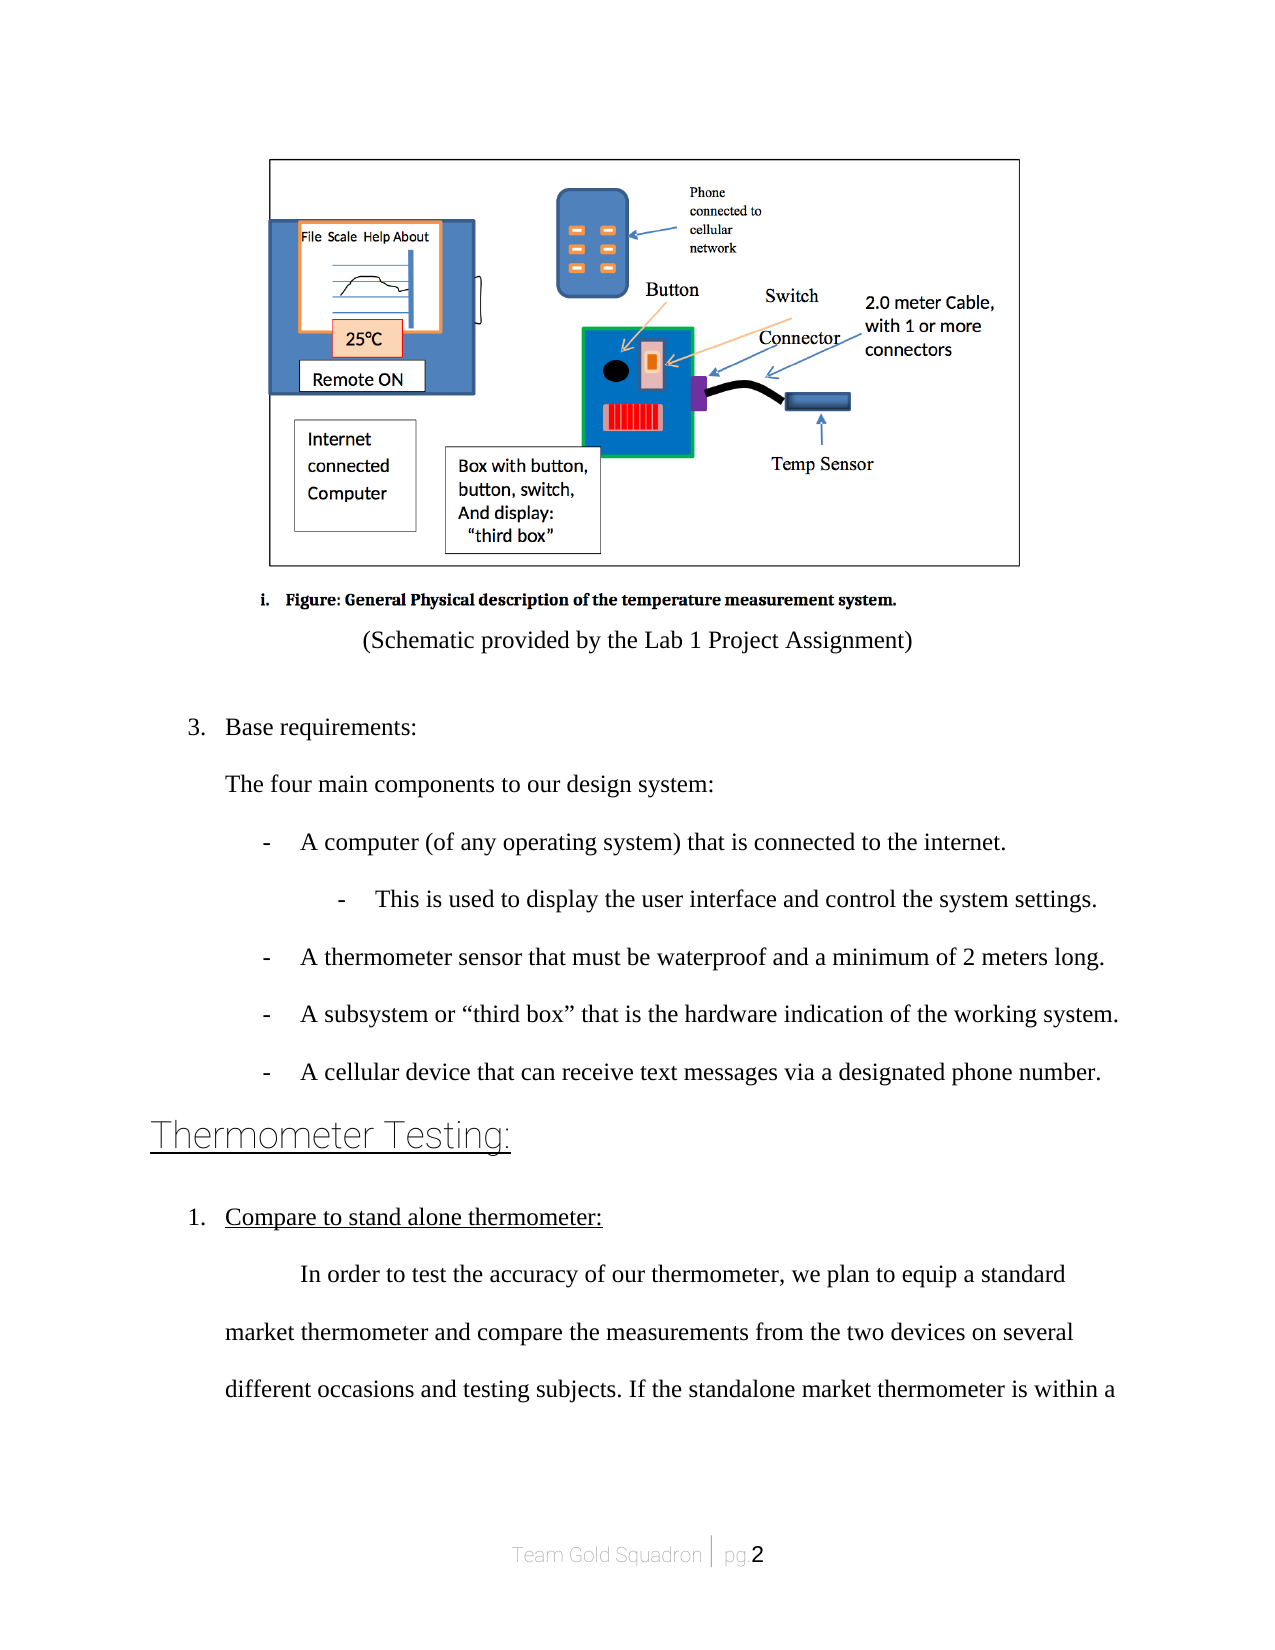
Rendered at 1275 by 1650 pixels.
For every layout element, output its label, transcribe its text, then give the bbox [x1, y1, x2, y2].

list A subsystem or “third box” that is the hardware indication of the working system. [262, 999, 1125, 1028]
list Base requirements: [187, 712, 1125, 740]
text Thermometer Testing: [150, 1114, 1125, 1158]
list A computer (of any operating system) that is connected to the internet. [262, 827, 1125, 855]
text (Schematic provided by the Lab 1 Project Assignment) [150, 625, 1125, 654]
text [225, 1259, 1125, 1403]
list A cellular device that can receive text messages via a designated phone number. [262, 1057, 1125, 1085]
text The four main components to our design system: [150, 769, 1125, 798]
picture [248, 150, 1027, 613]
list This is used to display the user interface and control the system settings. [337, 884, 1125, 913]
list A thermometer sensor that must be waterproof and a minimum of 2 meters long. [262, 942, 1125, 970]
list Compare to stand alone thermometer: [187, 1202, 1125, 1231]
